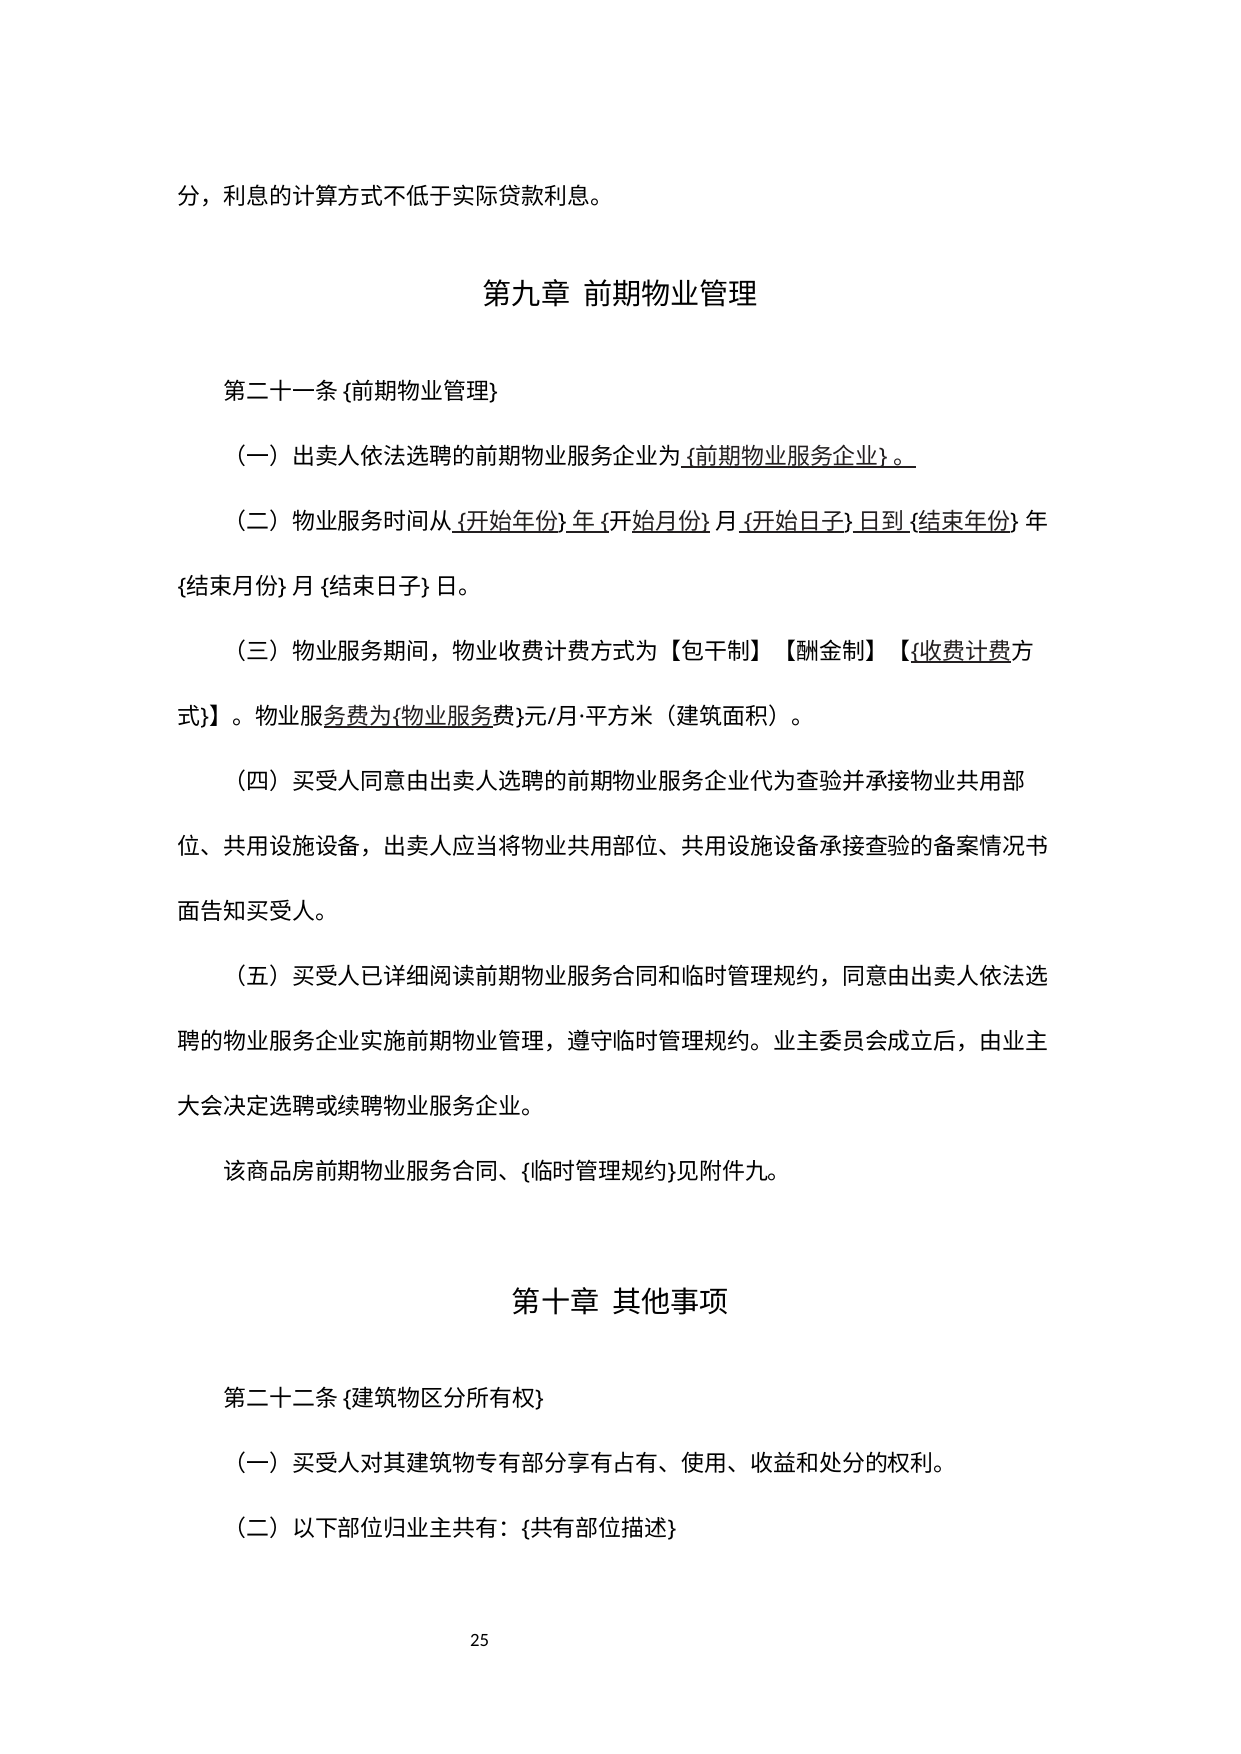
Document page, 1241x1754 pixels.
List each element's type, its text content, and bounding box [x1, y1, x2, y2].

text （一）买受人对其建筑物专有部分享有占有、使用、收益和处分的权利。 [177, 1429, 1063, 1494]
text 该商品房前期物业服务合同、{临时管理规约}见附件九。 [177, 1137, 1063, 1202]
text （二）物业服务时间从 {开始年份} 年 {开始月份} 月 {开始日子} 日到 {结束年份} 年 {结束月份} 月 {结束日子} 日。 [177, 487, 1063, 617]
text （四）买受人同意由出卖人选聘的前期物业服务企业代为查验并承接物业共用部位、共用设施设备，出卖人应当将物业共用部位、共用设施设备承接查验的备案情况书面告知买受人。 [177, 747, 1063, 942]
text 第十章 其他事项 [177, 1267, 1063, 1332]
text （五）买受人已详细阅读前期物业服务合同和临时管理规约，同意由出卖人依法选聘的物业服务企业实施前期物业管理，遵守临时管理规约。业主委员会成立后，由业主大会决定选聘或续聘物业服务企业。 [177, 942, 1063, 1137]
text 第二十一条 {前期物业管理} [177, 357, 1063, 422]
text 第二十二条 {建筑物区分所有权} [177, 1364, 1063, 1429]
text （一）出卖人依法选聘的前期物业服务企业为 {前期物业服务企业} 。 [177, 422, 1063, 487]
text （二）以下部位归业主共有：{共有部位描述} [177, 1494, 1063, 1559]
text （三）物业服务期间，物业收费计费方式为【包干制】【酬金制】【{收费计费方式}】。物业服务费为{物业服务费}元/月·平方米（建筑面积）。 [177, 617, 1063, 747]
text 第九章 前期物业管理 [177, 259, 1063, 324]
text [177, 162, 1063, 227]
